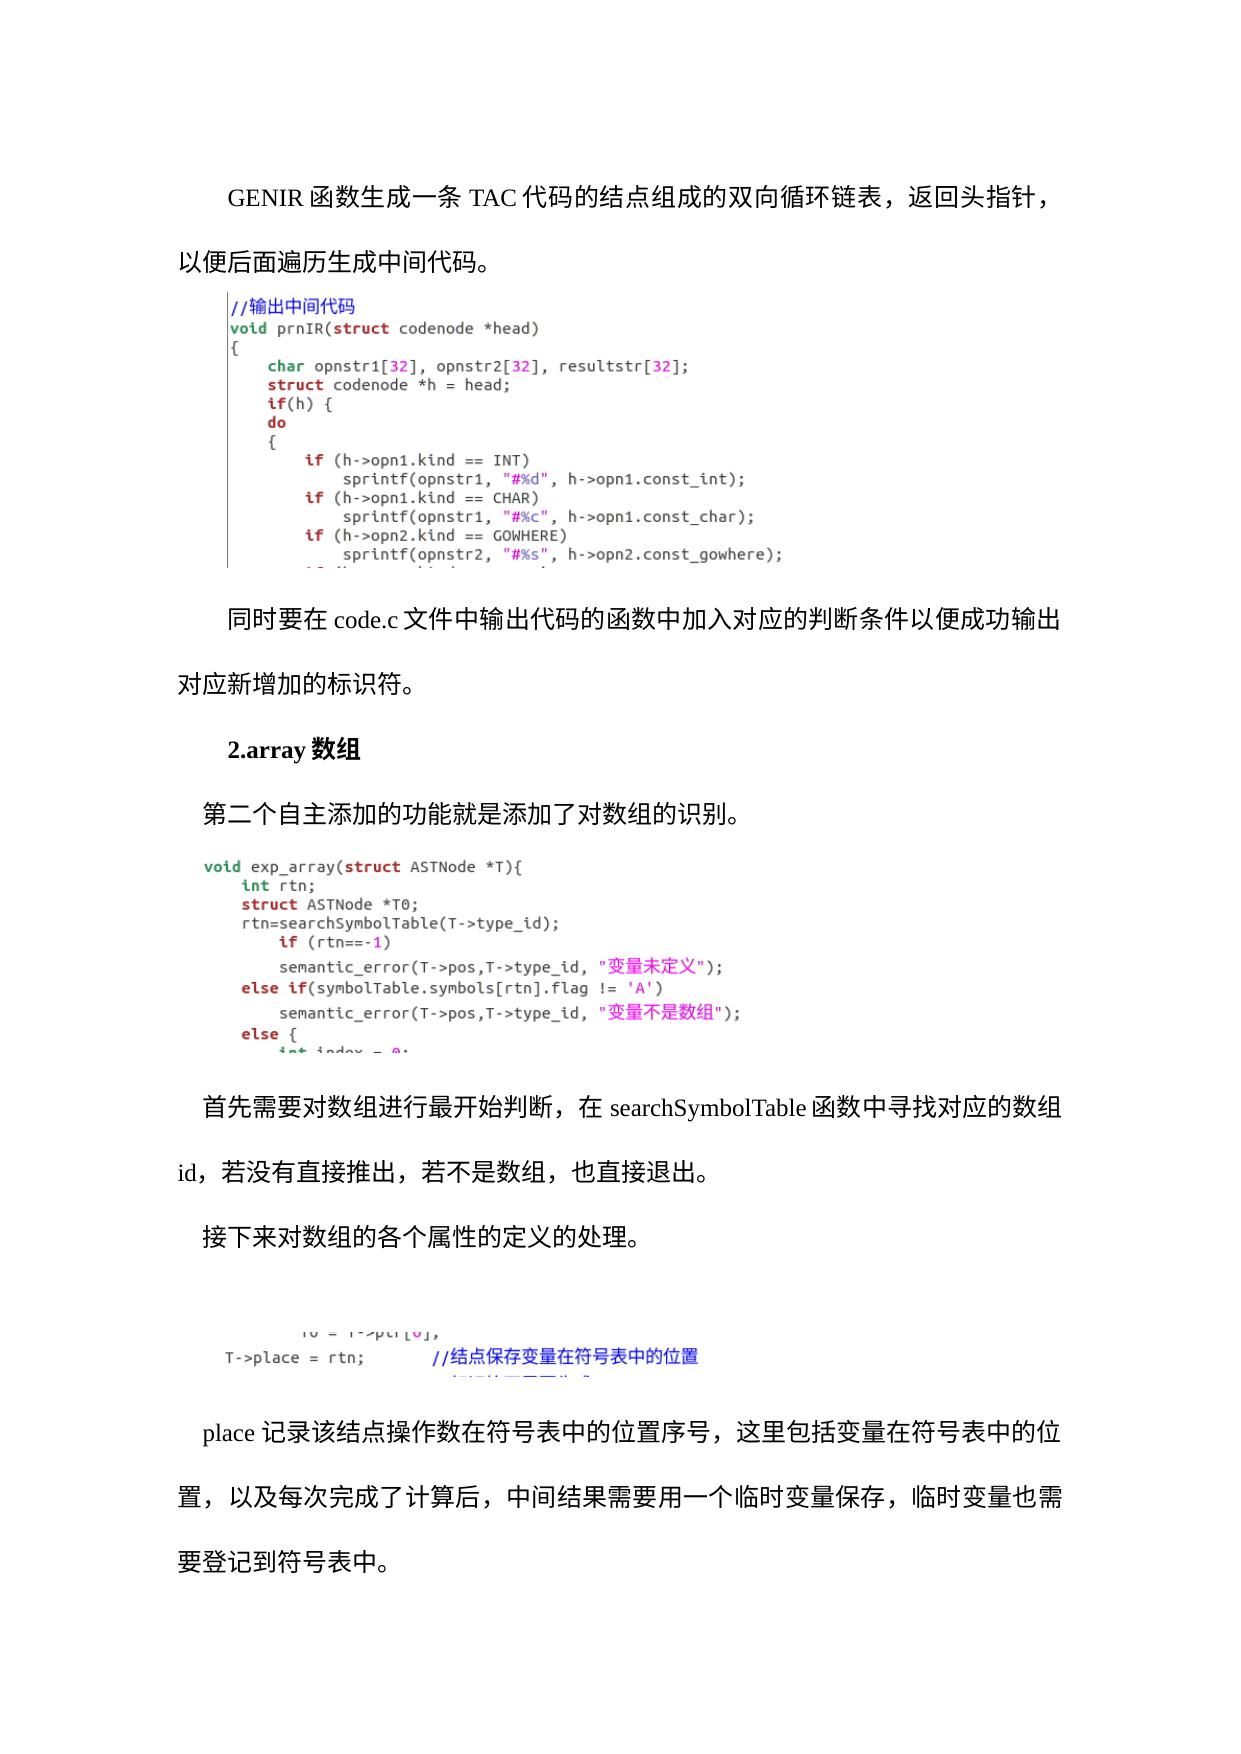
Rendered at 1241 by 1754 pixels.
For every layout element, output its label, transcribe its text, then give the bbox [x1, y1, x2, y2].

text GENIR函数生成一条TAC代码的结点组成的双向循环链表，返回头指针，以便后面遍历生成中间代码。 [177, 163, 1063, 293]
picture [227, 292, 810, 568]
text 同时要在code.c文件中输出代码的函数中加入对应的判断条件以便成功输出对应新增加的标识符。 [177, 585, 1063, 715]
picture [202, 845, 792, 1053]
text 接下来对数组的各个属性的定义的处理。 [177, 1203, 1063, 1268]
text 首先需要对数组进行最开始判断，在searchSymbolTable函数中寻找对应的数组id，若没有直接推出，若不是数组，也直接退出。 [177, 1073, 1063, 1203]
picture [202, 1332, 763, 1377]
text 第二个自主添加的功能就是添加了对数组的识别。 [177, 780, 1063, 845]
text 2.array数组 [177, 715, 1063, 780]
text place 记录该结点操作数在符号表中的位置序号，这里包括变量在符号表中的位置，以及每次完成了计算后，中间结果需要用一个临时变量保存，临时变量也需要登记到符号表中。 [177, 1398, 1063, 1593]
